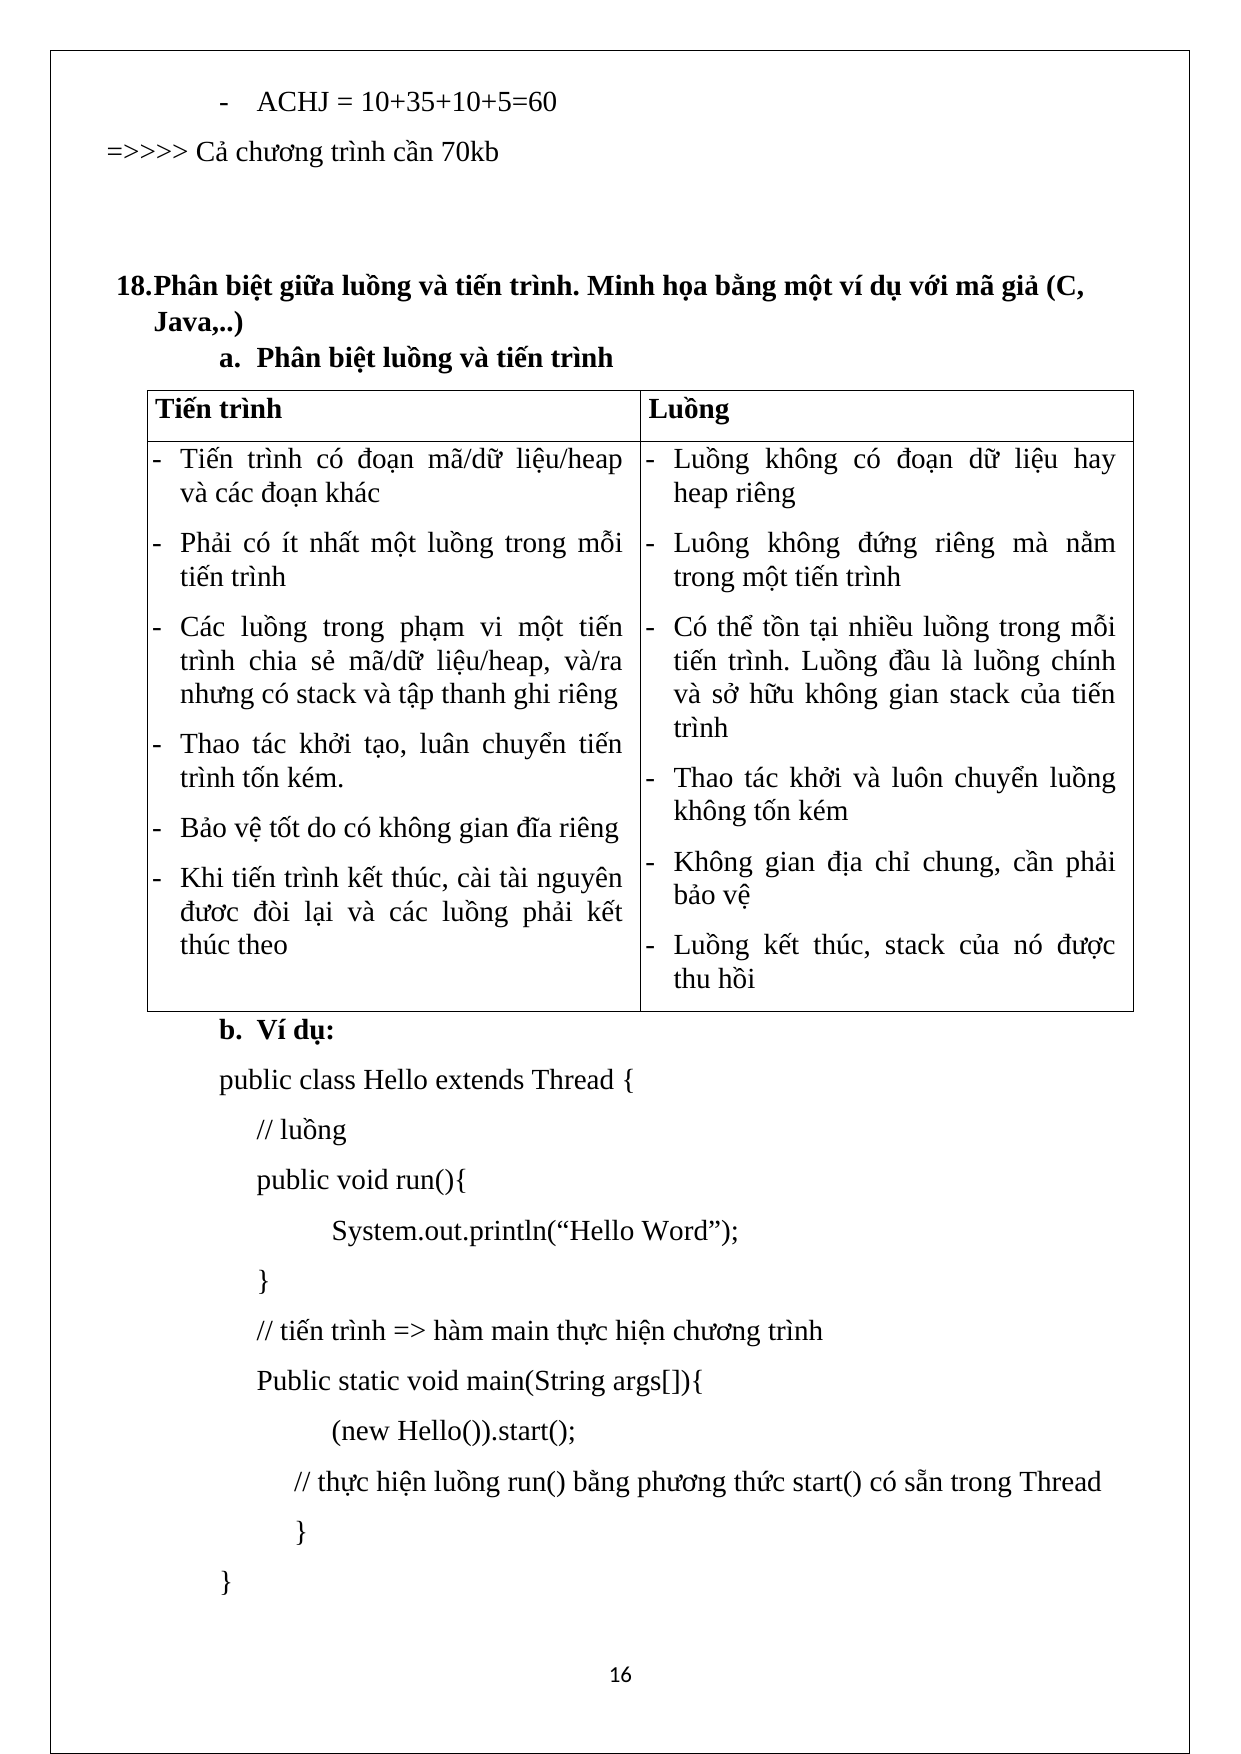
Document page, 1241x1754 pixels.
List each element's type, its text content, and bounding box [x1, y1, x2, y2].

text } [219, 1564, 1134, 1598]
table_cell Luồng không có đoạn dữ liệu hay heap riêng Luông không đứng riêng mà nằm trong một tiến trình Có thể tồn tại nhiều luồng trong mỗi tiến trình. Luồng đầu là luồng chính và sở hữu không gian stack của tiến trình Thao tác khởi và luôn chuyển luồng không tốn kém Không gian địa chỉ chung, cần phải bảo vệ Luồng kết thúc, stack của nó được thu hồi [641, 442, 1133, 1011]
text Public static void main(String args[]){ [219, 1363, 1134, 1397]
text =>>>> Cả chương trình cần 70kb [106, 134, 1134, 168]
text public void run(){ [219, 1162, 1134, 1196]
subtitle Phân biệt giữa luồng và tiến trình. Minh họa bằng một ví dụ với mã giả (C, Java,..) [116, 268, 1134, 338]
table_header Luồng [641, 391, 1133, 441]
table_cell Tiến trình có đoạn mã/dữ liệu/heap và các đoạn khác Phải có ít nhất một luồng trong mỗi tiến trình Các luồng trong phạm vi một tiến trình chia sẻ mã/dữ liệu/heap, và/ra nhưng có stack và tập thanh ghi riêng Thao tác khởi tạo, luân chuyển tiến trình tốn kém. Bảo vệ tốt do có không gian đĩa riêng Khi tiến trình kết thúc, cài tài nguyên đươc đòi lại và các luồng phải kết thúc theo [148, 442, 640, 1011]
table_header Tiến trình [148, 391, 640, 441]
text // thực hiện luồng run() bằng phương thức start() có sẵn trong Thread [219, 1464, 1134, 1497]
text (new Hello()).start(); [219, 1413, 1134, 1447]
text } [219, 1514, 1134, 1547]
list Phân biệt luồng và tiến trình [219, 340, 1134, 374]
list ACHJ = 10+35+10+5=60 [219, 84, 1134, 117]
text // luồng [219, 1112, 1134, 1146]
text } [219, 1263, 1134, 1296]
text System.out.println(“Hello Word”); [219, 1213, 1134, 1246]
text public class Hello extends Thread { [219, 1062, 1134, 1096]
list Ví dụ: [219, 1012, 1134, 1045]
text // tiến trình => hàm main thực hiện chương trình [219, 1313, 1134, 1347]
